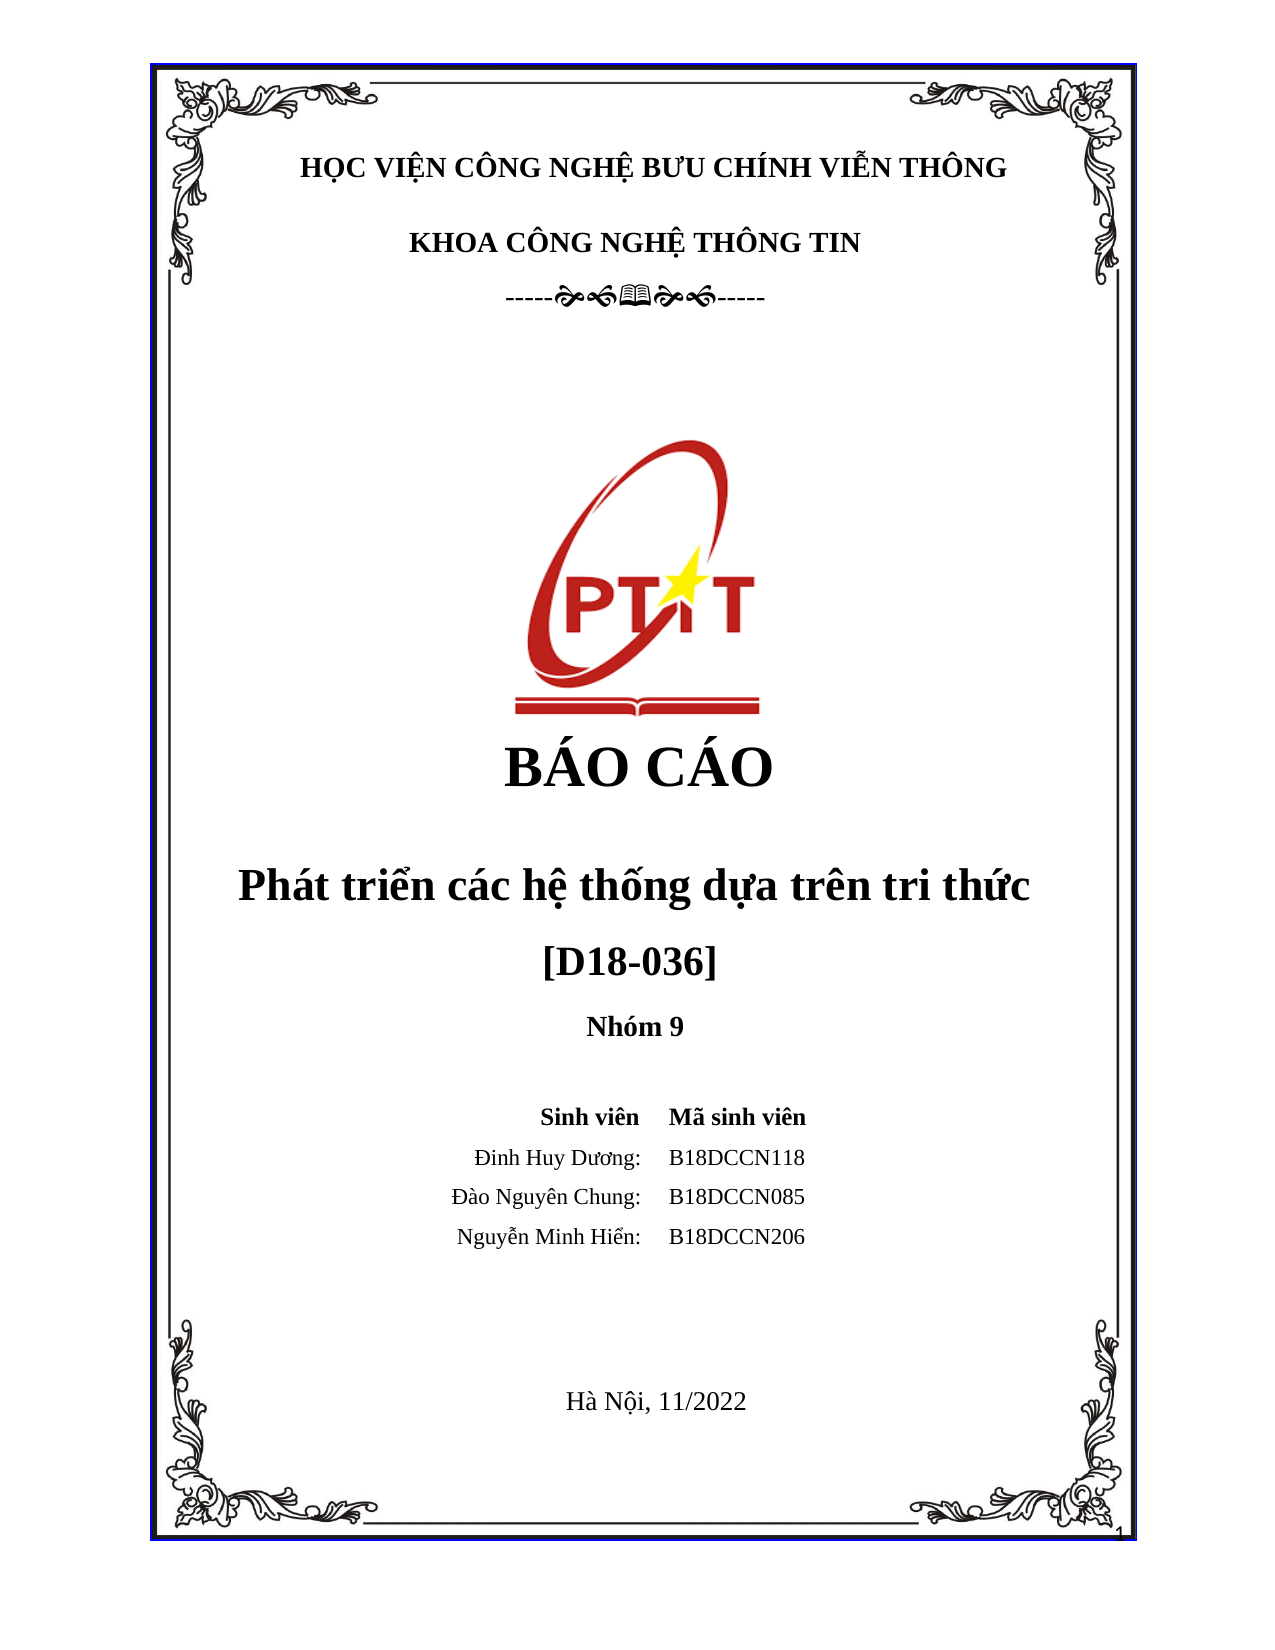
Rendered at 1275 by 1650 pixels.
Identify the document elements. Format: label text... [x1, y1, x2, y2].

table_header Sinh viên [302, 1102, 657, 1144]
text KHOA CÔNG NGHỆ THÔNG TIN [150, 225, 1120, 259]
text HỌC VIỆN CÔNG NGHỆ BƯU CHÍNH VIỄN THÔNG [225, 150, 1125, 183]
text Nhóm 9 [150, 1009, 1120, 1042]
text [D18-036] [150, 937, 1120, 985]
picture [152, 65, 1136, 1539]
table_header Mã sinh viên [658, 1102, 1126, 1144]
table_cell Đinh Huy Dương: [302, 1144, 657, 1183]
table_cell B18DCCN085 [658, 1184, 1126, 1223]
text Phát triển các hệ thống dựa trên tri thức [150, 858, 1120, 910]
text -----🙞🙜🕮🙞🙜----- [150, 276, 1120, 315]
table_cell B18DCCN118 [658, 1144, 1126, 1183]
table_cell Đào Nguyên Chung: [302, 1184, 657, 1223]
text BÁO CÁO [504, 335, 1125, 799]
table_cell Nguyễn Minh Hiển: [302, 1223, 657, 1262]
table_cell B18DCCN206 [658, 1223, 1126, 1262]
